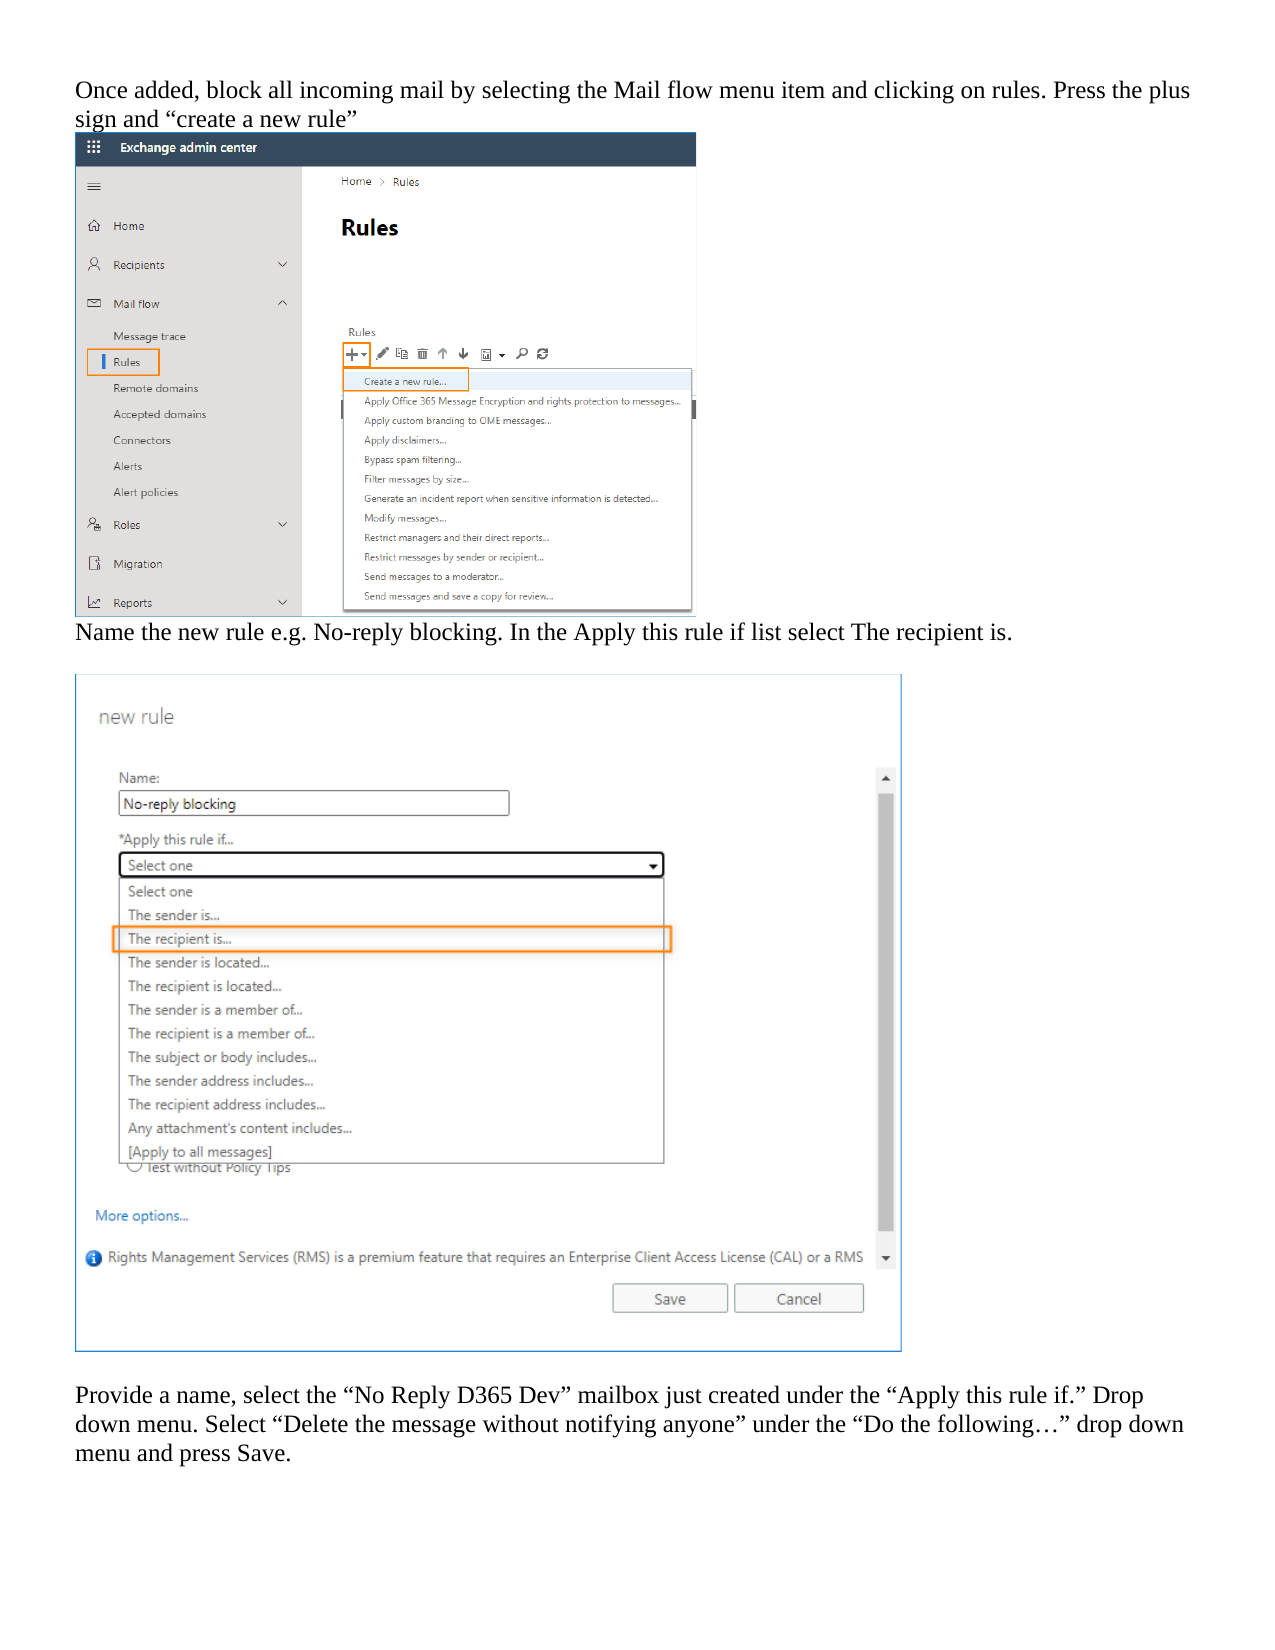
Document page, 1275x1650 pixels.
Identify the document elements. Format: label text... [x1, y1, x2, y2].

picture [75, 674, 902, 1352]
text Provide a name, select the “No Reply D365 Dev” mailbox just created under the “Apply this rule if.” Drop down menu. Select “Delete the message without notifying anyone” under the “Do the following…” drop down menu and press Save. [75, 1380, 1200, 1467]
text Name the new rule e.g. No-reply blocking. In the Apply this rule if list select The recipient is. [75, 617, 1200, 645]
picture [75, 132, 697, 617]
text Once added, block all incoming mail by selecting the Mail flow menu item and clicking on rules. Press the plus sign and “create a new rule” [75, 75, 1200, 132]
